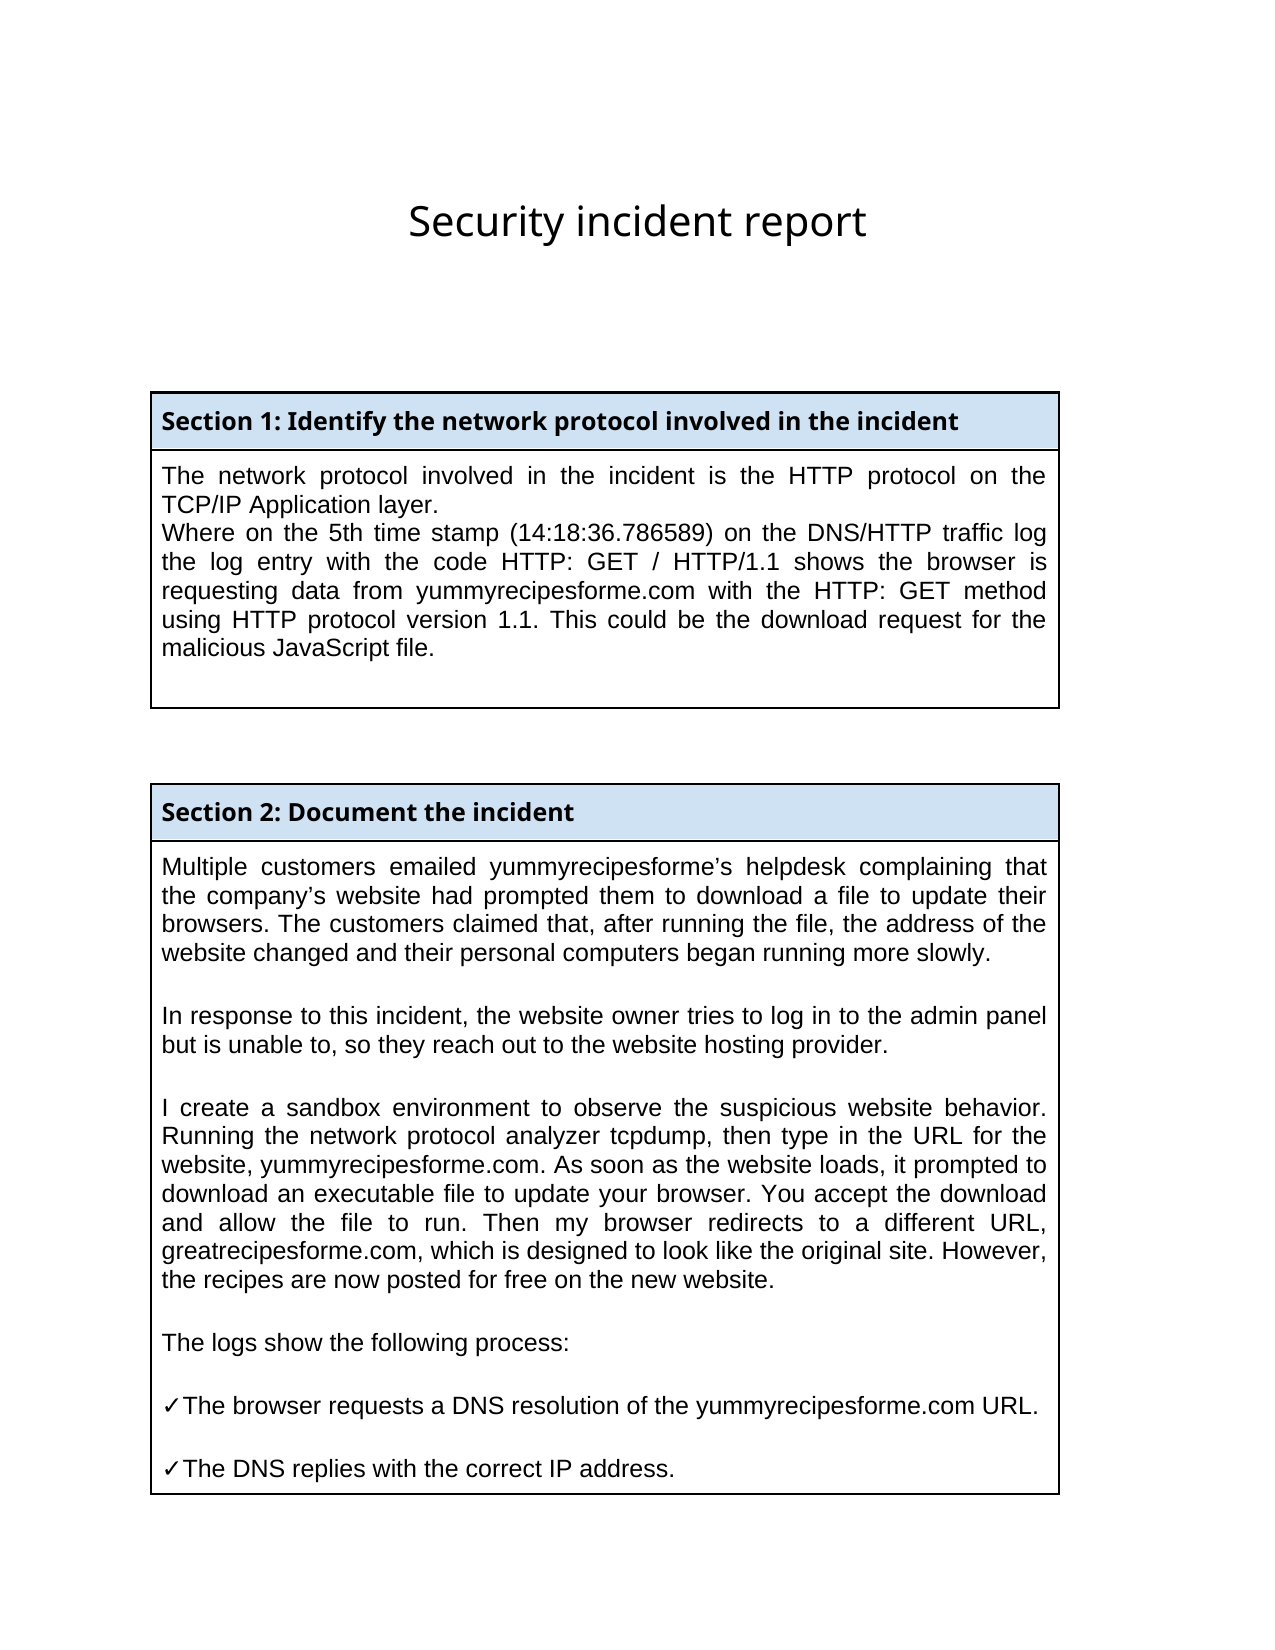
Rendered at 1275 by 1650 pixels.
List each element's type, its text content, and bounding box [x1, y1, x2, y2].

table_header Section 2: Document the incident [152, 785, 1058, 839]
table_cell The network protocol involved in the incident is the HTTP protocol on the TCP/IP Application layer. Where on the 5th time stamp (14:18:36.786589) on the DNS/HTTP traffic log the log entry with the code HTTP: GET / HTTP/1.1 shows the browser is requesting data from yummyrecipesforme.com with the HTTP: GET method using HTTP protocol version 1.1. This could be the download request for the malicious JavaScript file. [152, 451, 1058, 707]
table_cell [152, 842, 1058, 1493]
table_header Section 1: Identify the network protocol involved in the incident [152, 394, 1058, 448]
subtitle Security incident report [150, 192, 1125, 248]
